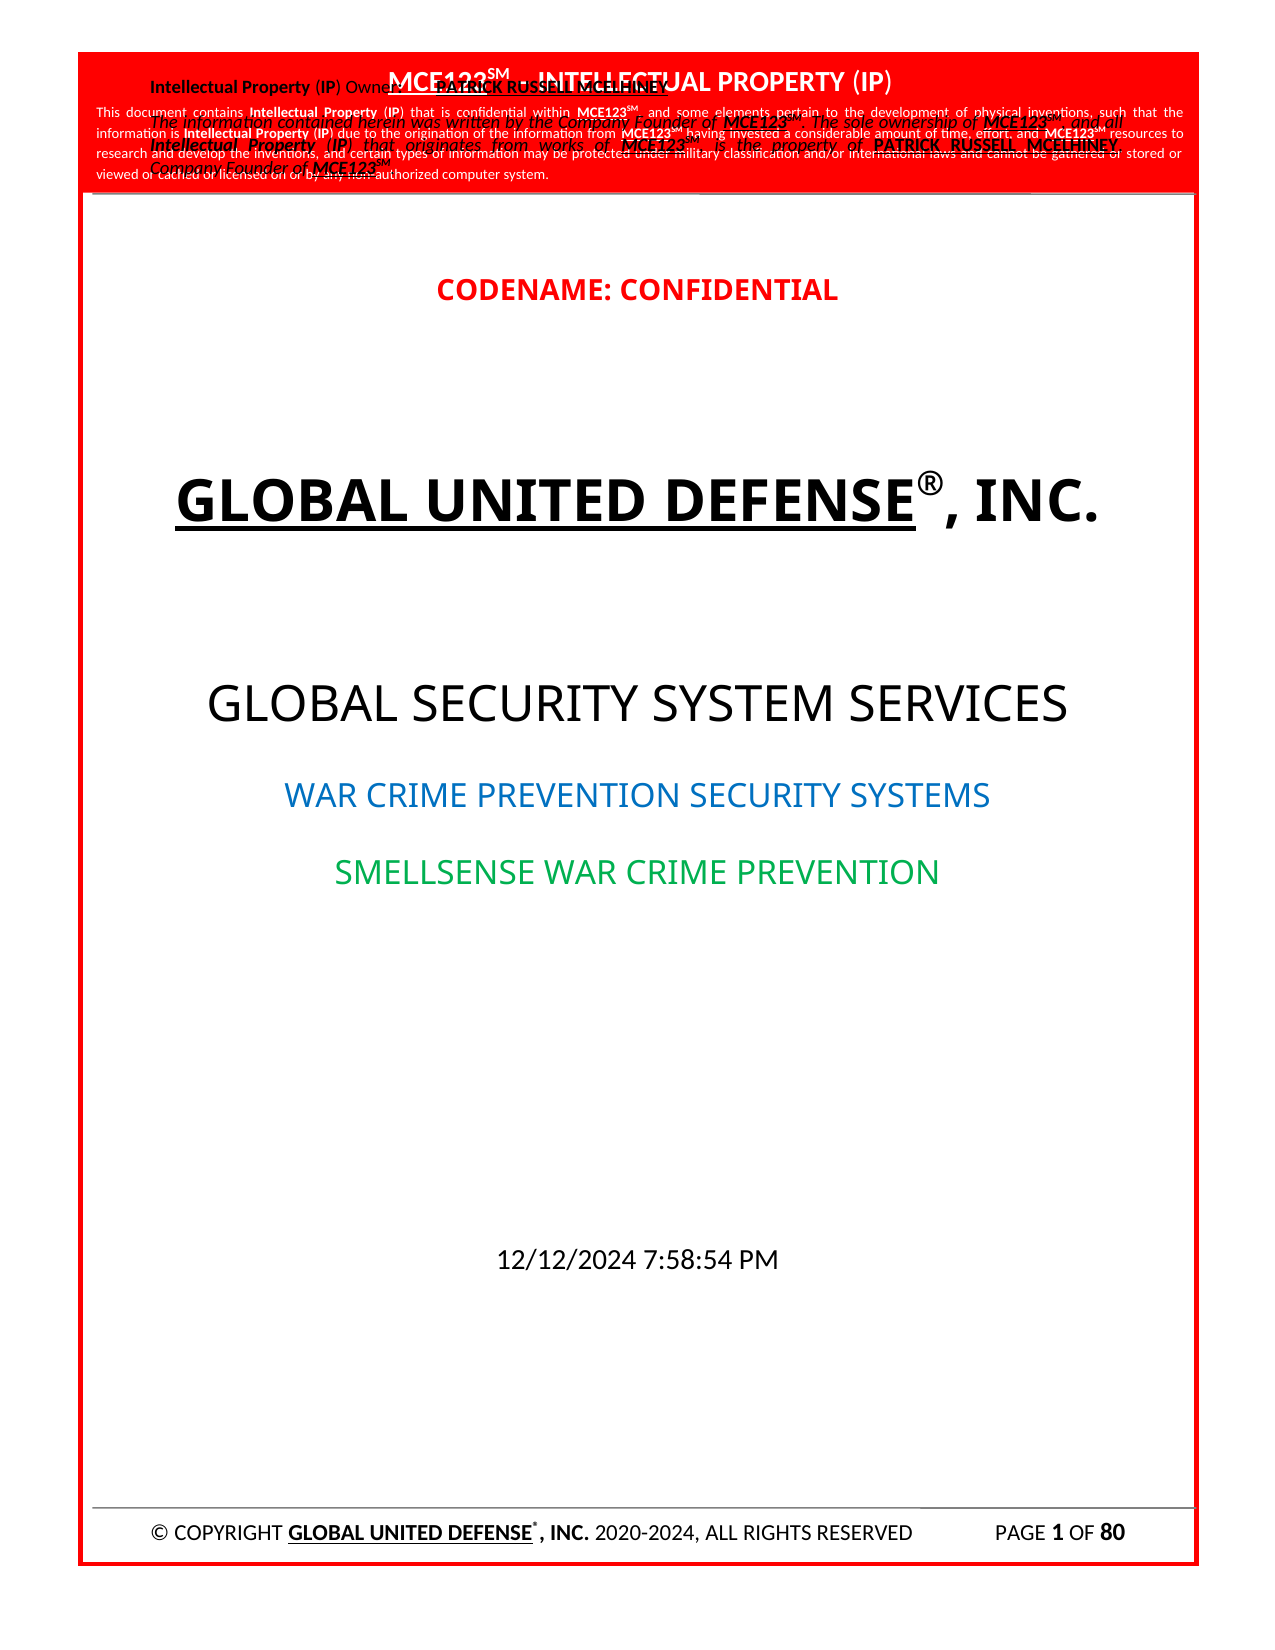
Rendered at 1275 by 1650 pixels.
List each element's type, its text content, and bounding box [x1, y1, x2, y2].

subtitle SMELLSENSE WAR CRIME PREVENTION [150, 849, 1125, 894]
subtitle WAR CRIME PREVENTION SECURITY SYSTEMS [150, 772, 1125, 817]
text GLOBAL UNITED DEFENSE®, INC. [150, 459, 1125, 539]
text 12/12/2024 7:58:54 PM [150, 1241, 1125, 1277]
text GLOBAL SECURITY SYSTEM SERVICES [150, 668, 1125, 736]
text CODENAME: CONFIDENTIAL [150, 269, 1125, 309]
